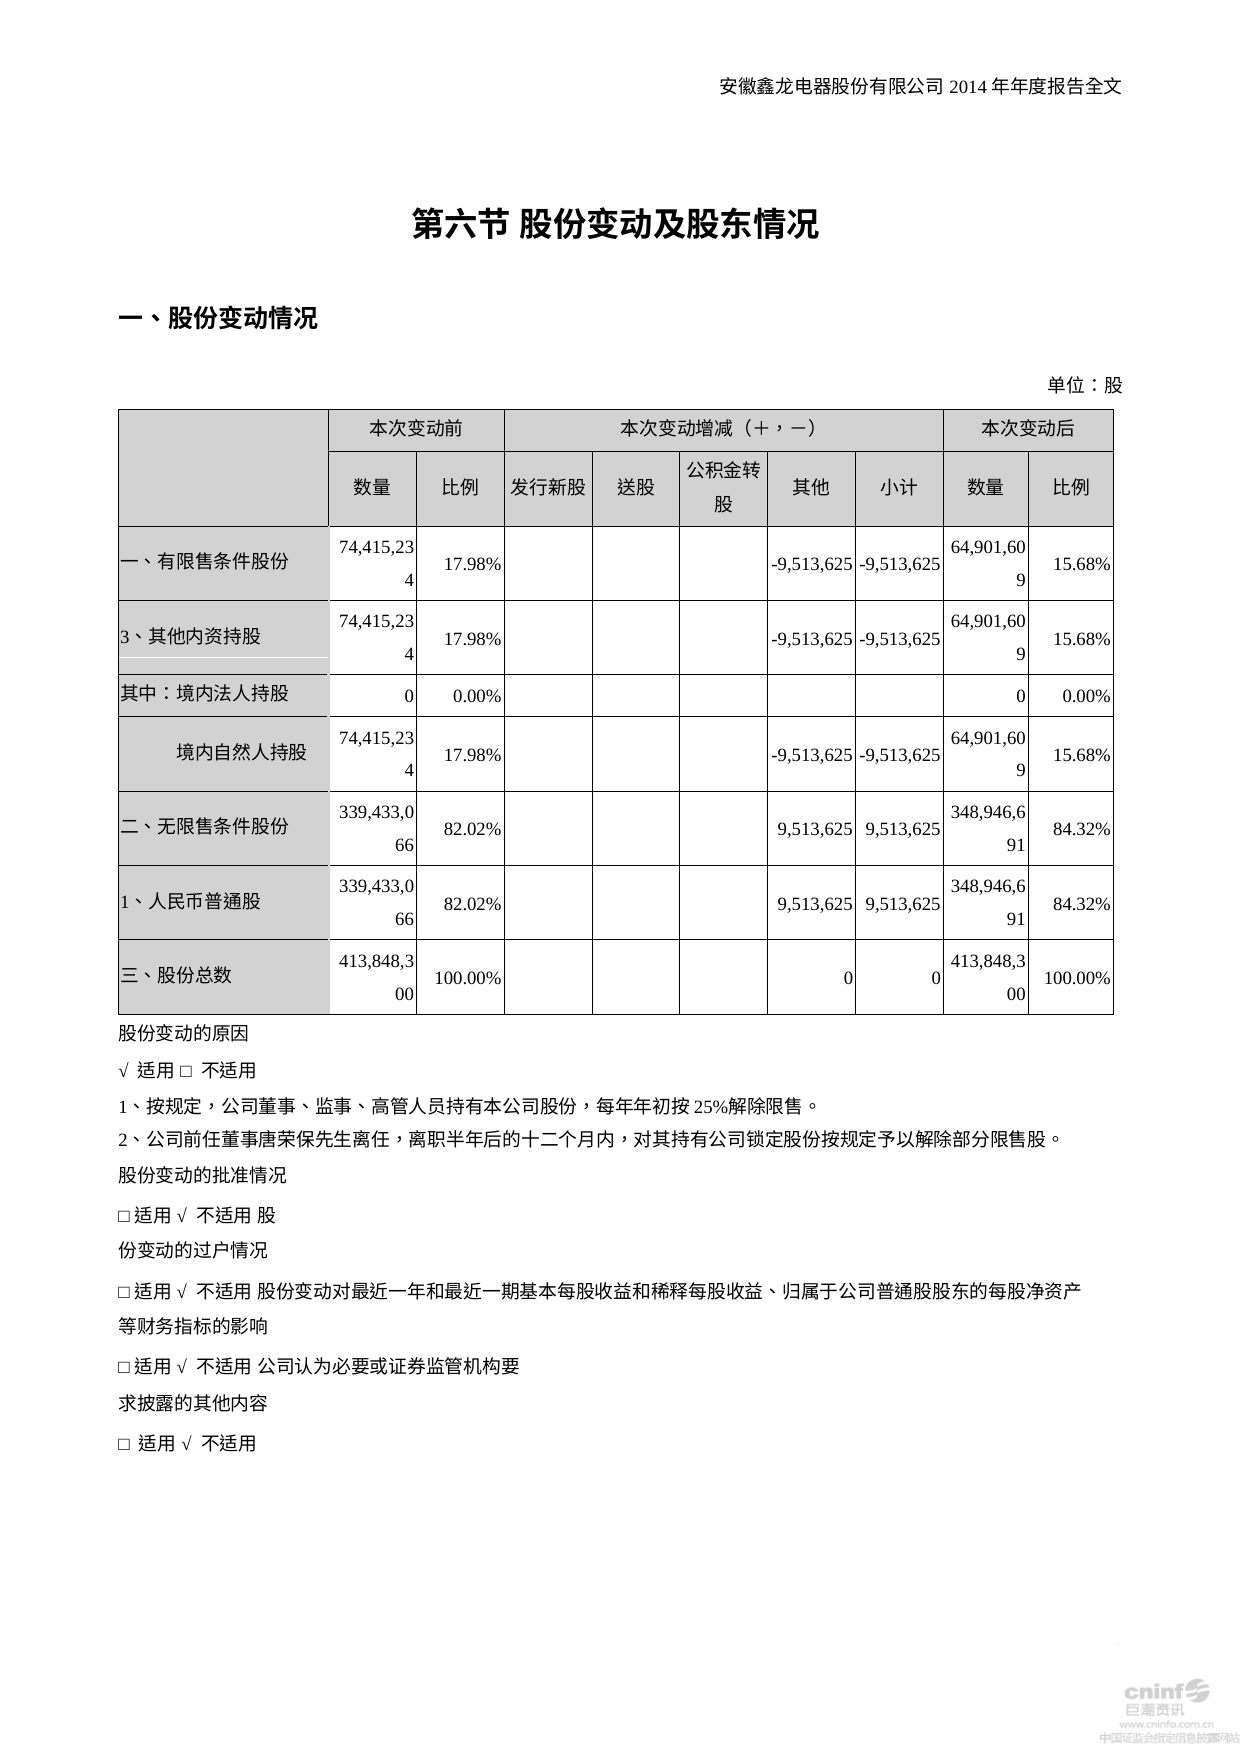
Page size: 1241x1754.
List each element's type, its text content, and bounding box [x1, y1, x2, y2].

text 单位：股 [102, 372, 1122, 398]
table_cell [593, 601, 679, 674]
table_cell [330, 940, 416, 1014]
text √ 适用 □ 不适用 [118, 1058, 1240, 1083]
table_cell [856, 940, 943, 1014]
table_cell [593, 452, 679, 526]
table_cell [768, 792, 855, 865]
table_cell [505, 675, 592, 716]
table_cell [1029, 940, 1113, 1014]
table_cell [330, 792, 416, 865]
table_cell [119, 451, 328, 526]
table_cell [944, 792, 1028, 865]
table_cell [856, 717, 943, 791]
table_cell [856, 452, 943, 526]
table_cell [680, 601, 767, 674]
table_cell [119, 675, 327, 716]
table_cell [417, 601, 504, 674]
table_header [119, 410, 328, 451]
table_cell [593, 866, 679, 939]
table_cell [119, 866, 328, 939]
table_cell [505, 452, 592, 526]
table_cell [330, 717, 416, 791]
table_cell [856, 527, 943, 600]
text □ 适用 √ 不适用 公司认为必要或证券监管机构要求披露的其他内容 [118, 1354, 533, 1415]
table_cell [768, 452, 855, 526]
text □ 适用 √ 不适用 股份变动对最近一年和最近一期基本每股收益和稀释每股收益、归属于公司普通股股东的每股净资产等财务指标的影响 [118, 1278, 1095, 1339]
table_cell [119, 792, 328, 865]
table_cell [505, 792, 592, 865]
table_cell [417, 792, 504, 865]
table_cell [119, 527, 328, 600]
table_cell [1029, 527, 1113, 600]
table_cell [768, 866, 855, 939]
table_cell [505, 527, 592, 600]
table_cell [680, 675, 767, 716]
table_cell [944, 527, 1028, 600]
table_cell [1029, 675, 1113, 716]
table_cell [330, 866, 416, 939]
text □ 适用 √ 不适用 [118, 1430, 1240, 1455]
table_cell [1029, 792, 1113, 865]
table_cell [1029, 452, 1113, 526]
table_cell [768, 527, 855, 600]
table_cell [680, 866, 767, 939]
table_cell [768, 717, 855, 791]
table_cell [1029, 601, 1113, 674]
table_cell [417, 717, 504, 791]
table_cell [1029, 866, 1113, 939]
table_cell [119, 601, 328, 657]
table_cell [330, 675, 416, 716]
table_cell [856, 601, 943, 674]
subtitle 第六节 股份变动及股东情况 [411, 200, 1240, 246]
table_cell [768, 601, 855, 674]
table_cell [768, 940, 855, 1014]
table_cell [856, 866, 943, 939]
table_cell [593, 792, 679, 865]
picture [1099, 1673, 1241, 1754]
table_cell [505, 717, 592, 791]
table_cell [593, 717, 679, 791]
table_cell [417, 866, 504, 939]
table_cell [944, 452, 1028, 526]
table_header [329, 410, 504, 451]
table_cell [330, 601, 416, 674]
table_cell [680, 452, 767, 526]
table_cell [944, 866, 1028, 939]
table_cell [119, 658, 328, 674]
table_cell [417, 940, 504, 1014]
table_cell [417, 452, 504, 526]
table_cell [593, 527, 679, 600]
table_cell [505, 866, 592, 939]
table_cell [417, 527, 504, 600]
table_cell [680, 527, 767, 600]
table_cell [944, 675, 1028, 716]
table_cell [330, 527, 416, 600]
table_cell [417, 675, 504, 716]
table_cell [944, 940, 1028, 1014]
text 1、按规定，公司董事、监事、高管人员持有本公司股份，每年年初按25%解除限售。 [118, 1094, 1240, 1119]
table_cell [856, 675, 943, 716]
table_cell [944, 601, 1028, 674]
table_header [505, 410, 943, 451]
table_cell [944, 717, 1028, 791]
subtitle 一、股份变动情况 [118, 301, 1240, 335]
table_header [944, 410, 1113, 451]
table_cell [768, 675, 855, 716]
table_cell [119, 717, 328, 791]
text 股份变动的原因 [118, 1020, 1240, 1046]
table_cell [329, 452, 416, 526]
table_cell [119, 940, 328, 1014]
text □ 适用 √ 不适用 股份变动的过户情况 [118, 1202, 289, 1263]
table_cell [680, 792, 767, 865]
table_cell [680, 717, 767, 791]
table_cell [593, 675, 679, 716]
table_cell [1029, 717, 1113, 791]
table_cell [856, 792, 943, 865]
text 2、公司前任董事唐荣保先生离任，离职半年后的十二个月内，对其持有公司锁定股份按规定予以解除部分限售股。 股份变动的批准情况 [118, 1126, 1067, 1187]
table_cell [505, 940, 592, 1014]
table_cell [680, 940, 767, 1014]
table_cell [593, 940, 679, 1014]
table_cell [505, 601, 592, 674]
